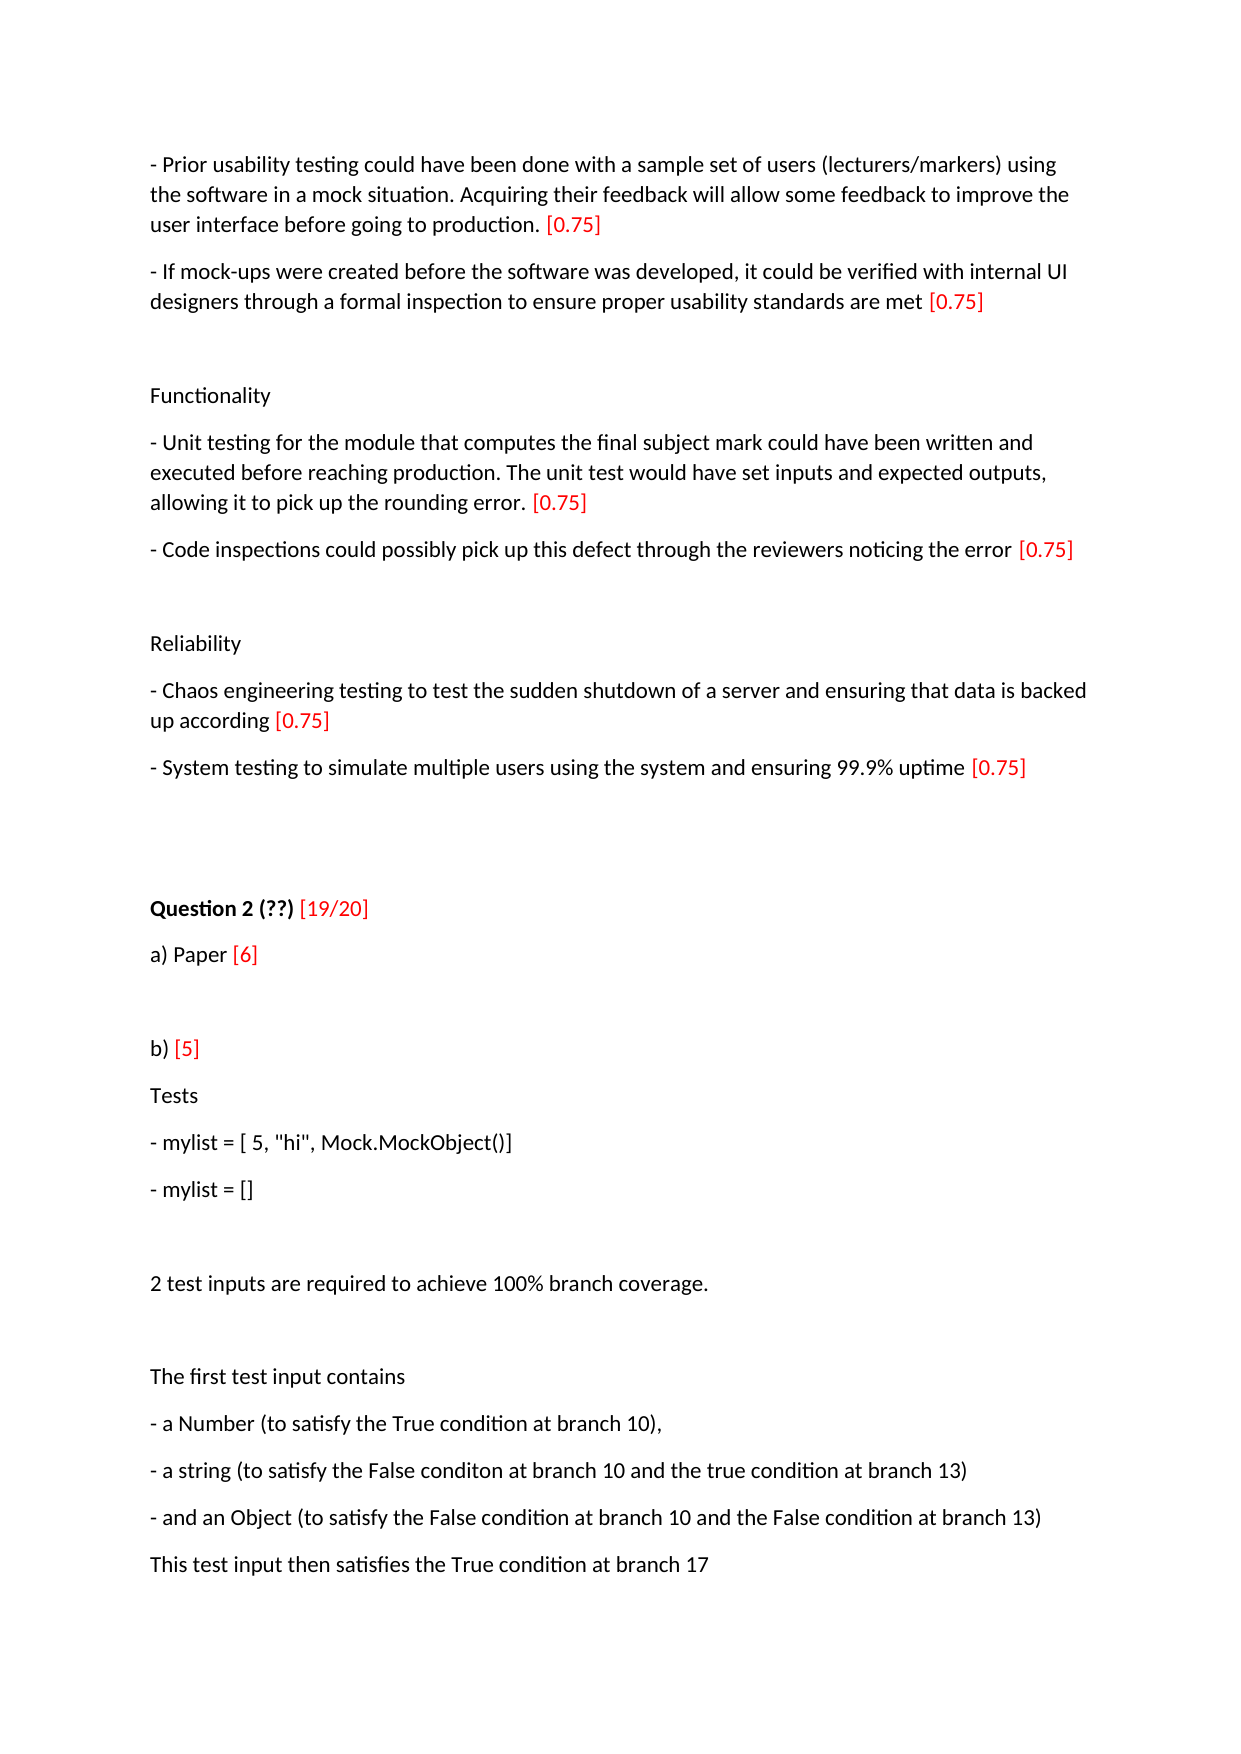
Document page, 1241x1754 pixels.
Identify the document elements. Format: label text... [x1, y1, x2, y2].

text b) [5] [150, 1034, 1090, 1062]
text - a Number (to satisfy the True condition at branch 10), [150, 1409, 1090, 1437]
text - mylist = [ 5, "hi", Mock.MockObject()] [150, 1128, 1090, 1156]
text - mylist = [] [150, 1175, 1090, 1203]
text a) Paper [6] [150, 941, 1090, 969]
text Functionality [150, 381, 1090, 409]
text 2 test inputs are required to achieve 100% branch coverage. [150, 1269, 1090, 1297]
text - Prior usability testing could have been done with a sample set of users (lecturers/markers) using the software in a mock situation. Acquiring their feedback will allow some feedback to improve the user interface before going to production. [0.75] [150, 150, 1090, 238]
text - Chaos engineering testing to test the sudden shutdown of a server and ensuring that data is backed up according [0.75] [150, 676, 1090, 734]
text This test input then satisfies the True condition at branch 17 [150, 1550, 1090, 1578]
text Reliability [150, 629, 1090, 657]
text Question 2 (??) [19/20] [150, 894, 1090, 922]
text - Unit testing for the module that computes the final subject mark could have been written and executed before reaching production. The unit test would have set inputs and expected outputs, allowing it to pick up the rounding error. [0.75] [150, 428, 1090, 517]
text - If mock-ups were created before the software was developed, it could be verified with internal UI designers through a formal inspection to ensure proper usability standards are met [0.75] [150, 257, 1090, 316]
text - System testing to simulate multiple users using the system and ensuring 99.9% uptime [0.75] [150, 753, 1090, 781]
text - Code inspections could possibly pick up this defect through the reviewers noticing the error [0.75] [150, 535, 1090, 563]
text The first test input contains [150, 1362, 1090, 1391]
text - and an Object (to satisfy the False condition at branch 10 and the False condition at branch 13) [150, 1503, 1090, 1531]
text Tests [150, 1081, 1090, 1109]
text - a string (to satisfy the False conditon at branch 10 and the true condition at branch 13) [150, 1456, 1090, 1484]
